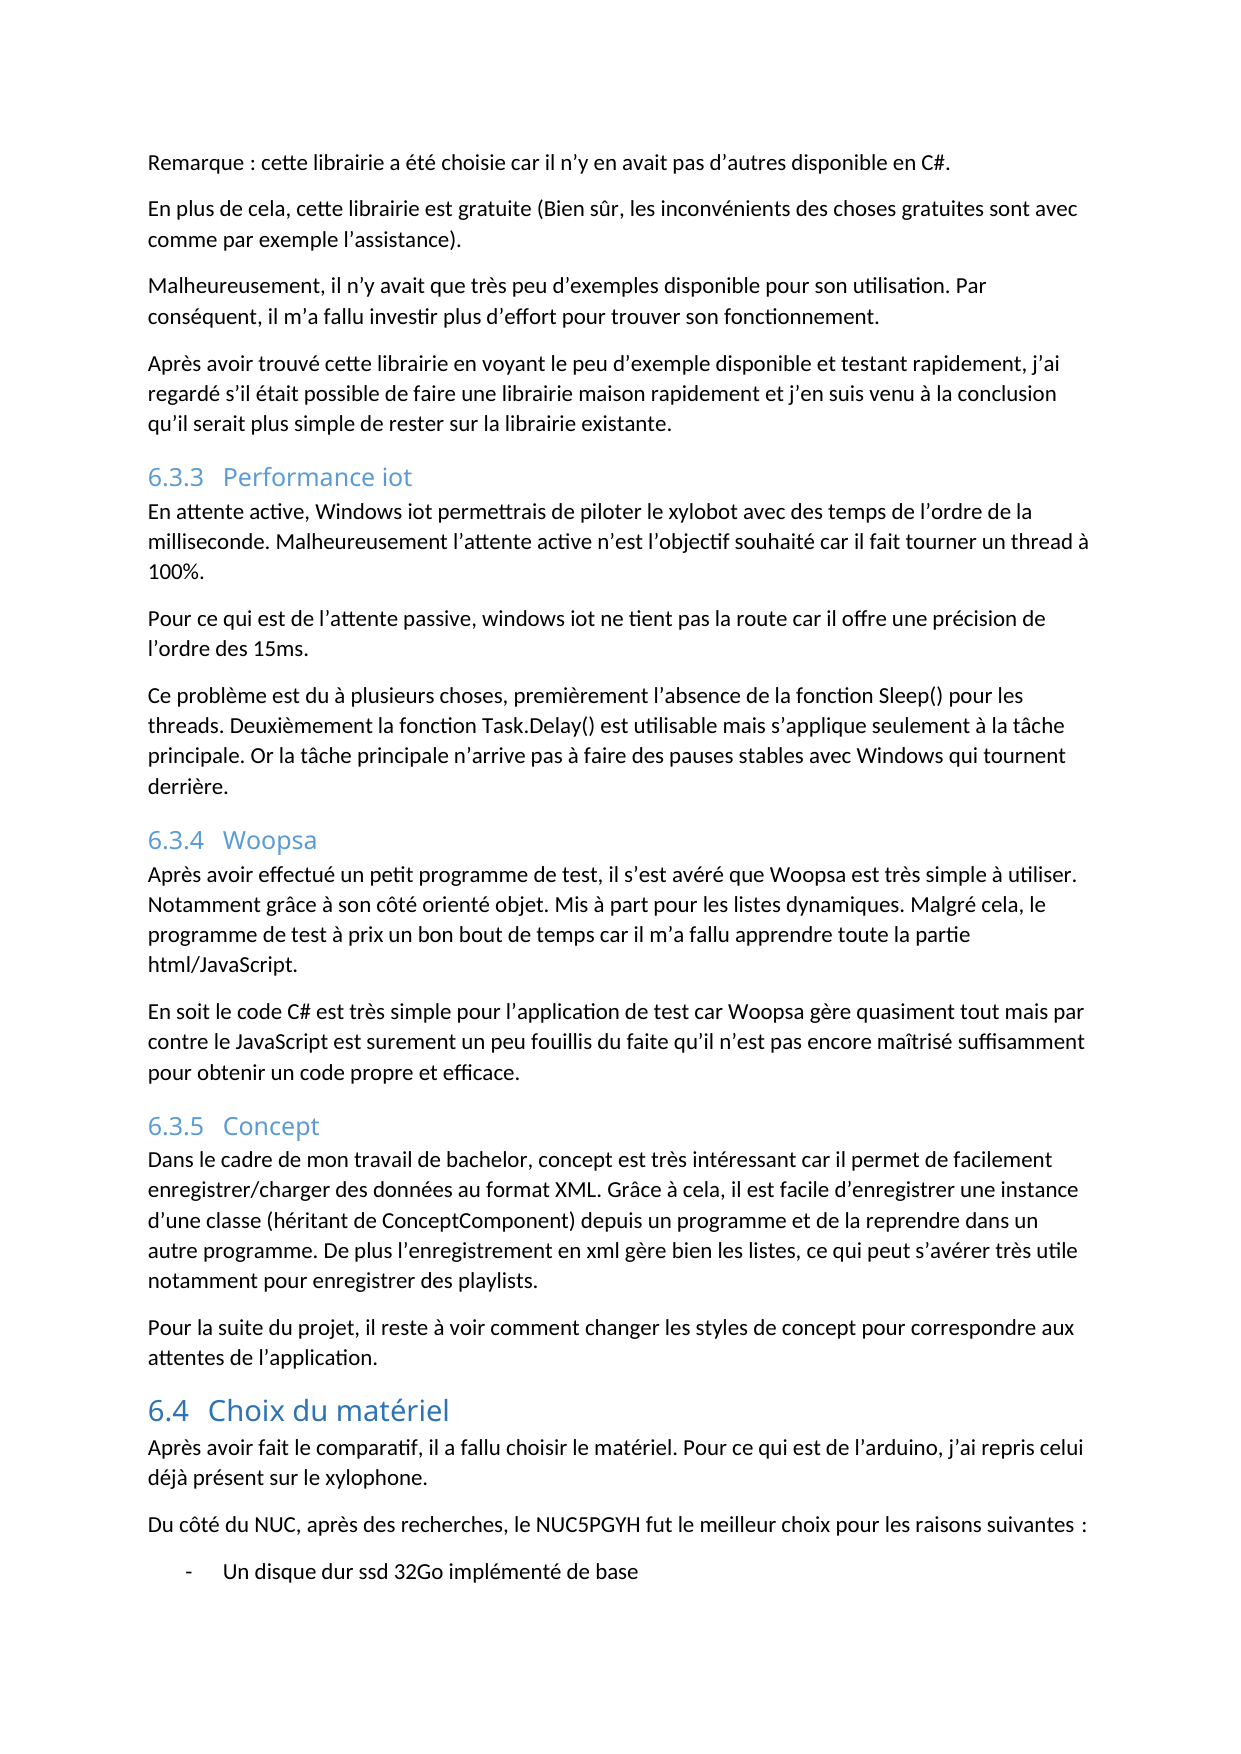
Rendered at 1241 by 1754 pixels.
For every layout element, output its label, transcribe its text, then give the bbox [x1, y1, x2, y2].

text En plus de cela, cette librairie est gratuite (Bien sûr, les inconvénients des choses gratuites sont avec comme par exemple l’assistance). [148, 194, 1093, 253]
subtitle Choix du matériel [148, 1390, 1093, 1430]
text Ce problème est du à plusieurs choses, premièrement l’absence de la fonction Sleep() pour les threads. Deuxièmement la fonction Task.Delay() est utilisable mais s’applique seulement à la tâche principale. Or la tâche principale n’arrive pas à faire des pauses stables avec Windows qui tournent derrière. [148, 681, 1093, 800]
text Pour ce qui est de l’attente passive, windows iot ne tient pas la route car il offre une précision de l’ordre des 15ms. [148, 604, 1093, 662]
list Un disque dur ssd 32Go implémenté de base [185, 1557, 1093, 1585]
text Après avoir fait le comparatif, il a fallu choisir le matériel. Pour ce qui est de l’arduino, j’ai repris celui déjà présent sur le xylophone. [148, 1433, 1093, 1491]
text En attente active, Windows iot permettrais de piloter le xylobot avec des temps de l’ordre de la milliseconde. Malheureusement l’attente active n’est l’objectif souhaité car il fait tourner un thread à 100%. [148, 497, 1093, 585]
text Pour la suite du projet, il reste à voir comment changer les styles de concept pour correspondre aux attentes de l’application. [148, 1313, 1093, 1371]
text En soit le code C# est très simple pour l’application de test car Woopsa gère quasiment tout mais par contre le JavaScript est surement un peu fouillis du faite qu’il n’est pas encore maîtrisé suffisamment pour obtenir un code propre et efficace. [148, 997, 1093, 1086]
subtitle Performance iot [148, 460, 1093, 494]
subtitle Concept [148, 1109, 1093, 1143]
text Dans le cadre de mon travail de bachelor, concept est très intéressant car il permet de facilement enregistrer/charger des données au format XML. Grâce à cela, il est facile d’enregistrer une instance d’une classe (héritant de ConceptComponent) depuis un programme et de la reprendre dans un autre programme. De plus l’enregistrement en xml gère bien les listes, ce qui peut s’avérer très utile notamment pour enregistrer des playlists. [148, 1145, 1093, 1294]
text Malheureusement, il n’y avait que très peu d’exemples disponible pour son utilisation. Par conséquent, il m’a fallu investir plus d’effort pour trouver son fonctionnement. [148, 272, 1093, 330]
subtitle Woopsa [148, 823, 1093, 857]
text Du côté du NUC, après des recherches, le NUC5PGYH fut le meilleur choix pour les raisons suivantes : [148, 1510, 1093, 1538]
text Après avoir trouvé cette librairie en voyant le peu d’exemple disponible et testant rapidement, j’ai regardé s’il était possible de faire une librairie maison rapidement et j’en suis venu à la conclusion qu’il serait plus simple de rester sur la librairie existante. [148, 349, 1093, 437]
text Après avoir effectué un petit programme de test, il s’est avéré que Woopsa est très simple à utiliser. Notamment grâce à son côté orienté objet. Mis à part pour les listes dynamiques. Malgré cela, le programme de test à prix un bon bout de temps car il m’a fallu apprendre toute la partie html/JavaScript. [148, 860, 1093, 978]
text Remarque : cette librairie a été choisie car il n’y en avait pas d’autres disponible en C#. [148, 148, 1093, 176]
